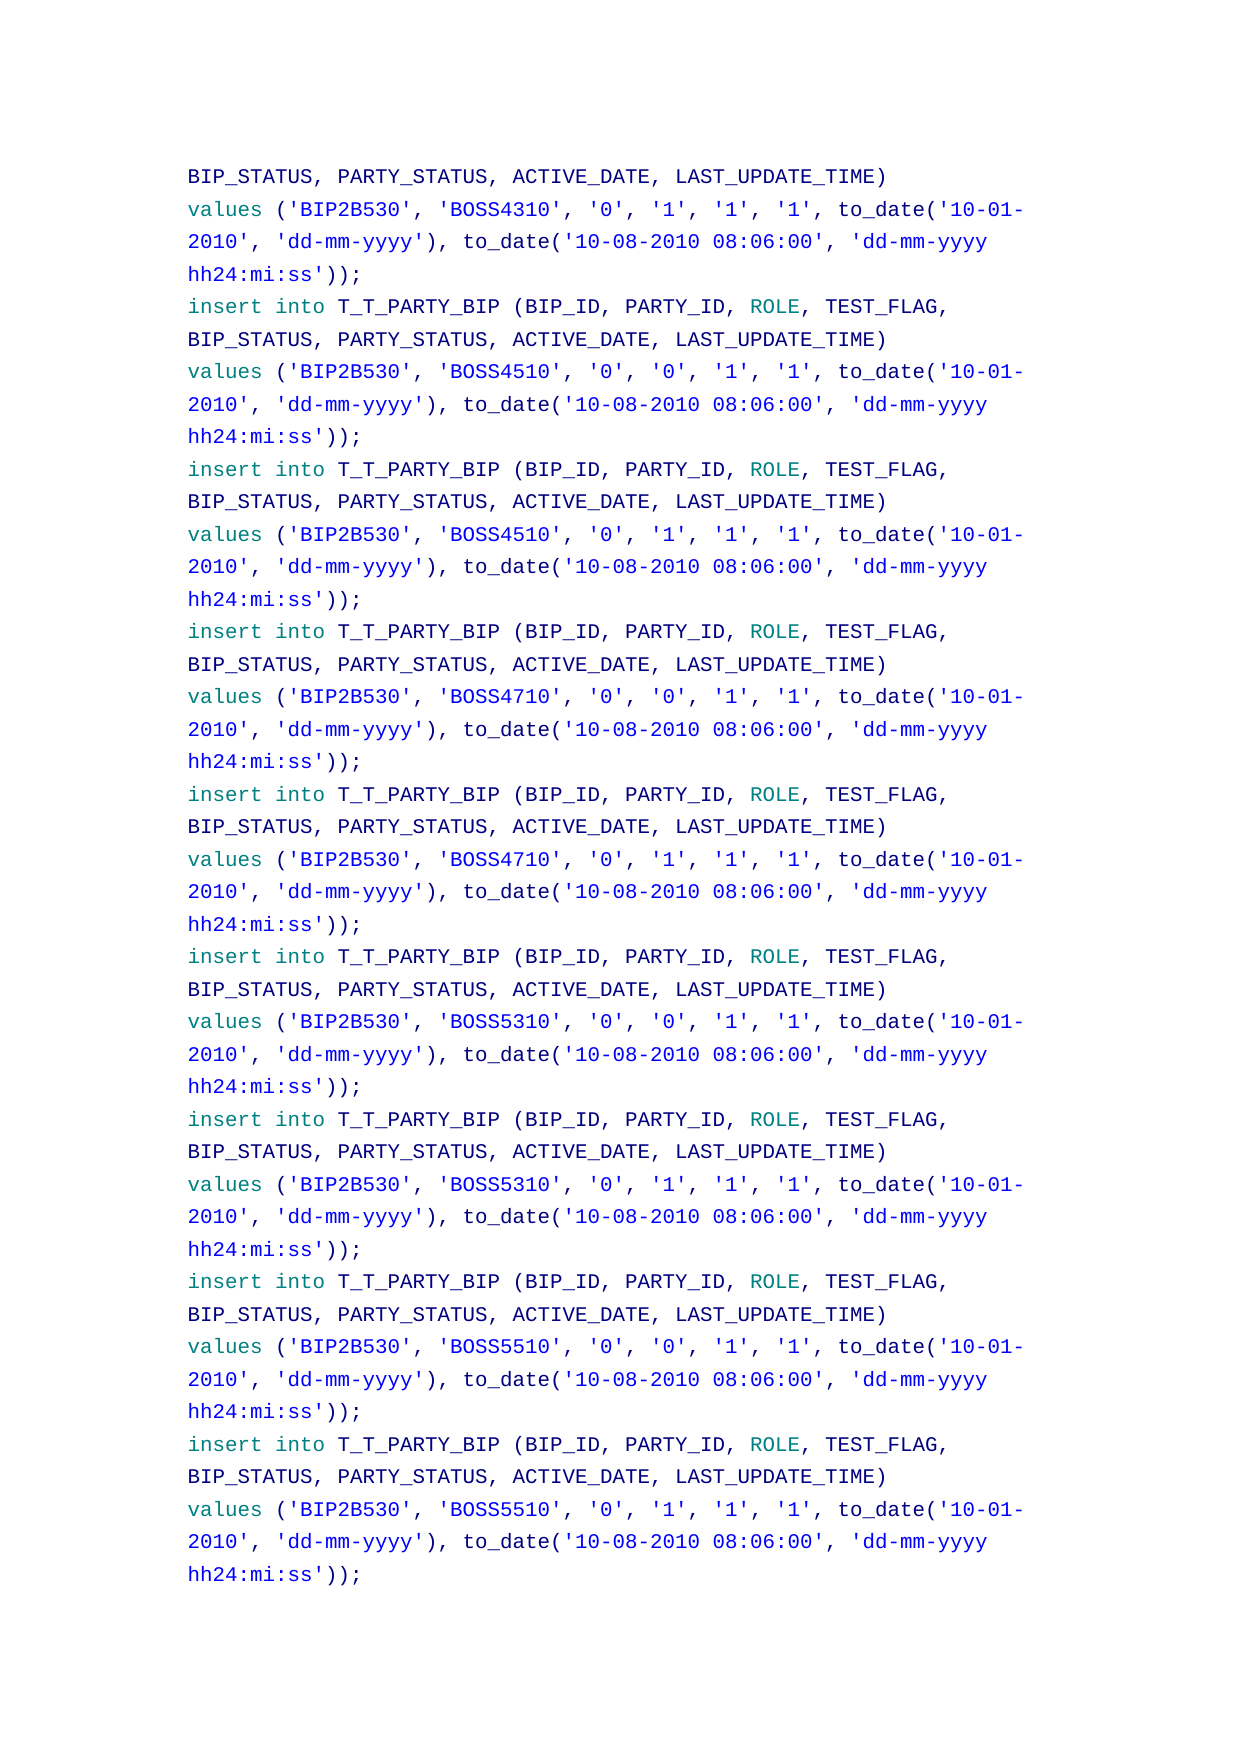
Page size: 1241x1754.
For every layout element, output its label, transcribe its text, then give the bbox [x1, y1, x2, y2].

text values ('BIP2B530', 'BOSS5510', '0', '0', '1', '1', to_date('10-01-2010', 'dd-mm-yyyy'), to_date('10-08-2010 08:06:00', 'dd-mm-yyyy hh24:mi:ss')); [187, 1332, 1053, 1429]
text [187, 162, 1053, 194]
text values ('BIP2B530', 'BOSS5310', '0', '1', '1', '1', to_date('10-01-2010', 'dd-mm-yyyy'), to_date('10-08-2010 08:06:00', 'dd-mm-yyyy hh24:mi:ss')); [187, 1169, 1053, 1267]
text insert into T_T_PARTY_BIP (BIP_ID, PARTY_ID, ROLE, TEST_FLAG, BIP_STATUS, PARTY_STATUS, ACTIVE_DATE, LAST_UPDATE_TIME) [187, 942, 1053, 1007]
text values ('BIP2B530', 'BOSS5310', '0', '0', '1', '1', to_date('10-01-2010', 'dd-mm-yyyy'), to_date('10-08-2010 08:06:00', 'dd-mm-yyyy hh24:mi:ss')); [187, 1007, 1053, 1104]
text values ('BIP2B530', 'BOSS4510', '0', '0', '1', '1', to_date('10-01-2010', 'dd-mm-yyyy'), to_date('10-08-2010 08:06:00', 'dd-mm-yyyy hh24:mi:ss')); [187, 357, 1053, 454]
text insert into T_T_PARTY_BIP (BIP_ID, PARTY_ID, ROLE, TEST_FLAG, BIP_STATUS, PARTY_STATUS, ACTIVE_DATE, LAST_UPDATE_TIME) [187, 1104, 1053, 1169]
text insert into T_T_PARTY_BIP (BIP_ID, PARTY_ID, ROLE, TEST_FLAG, BIP_STATUS, PARTY_STATUS, ACTIVE_DATE, LAST_UPDATE_TIME) [187, 292, 1053, 357]
text values ('BIP2B530', 'BOSS5510', '0', '1', '1', '1', to_date('10-01-2010', 'dd-mm-yyyy'), to_date('10-08-2010 08:06:00', 'dd-mm-yyyy hh24:mi:ss')); [187, 1494, 1053, 1592]
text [187, 1429, 1053, 1494]
text insert into T_T_PARTY_BIP (BIP_ID, PARTY_ID, ROLE, TEST_FLAG, BIP_STATUS, PARTY_STATUS, ACTIVE_DATE, LAST_UPDATE_TIME) [187, 617, 1053, 682]
text values ('BIP2B530', 'BOSS4510', '0', '1', '1', '1', to_date('10-01-2010', 'dd-mm-yyyy'), to_date('10-08-2010 08:06:00', 'dd-mm-yyyy hh24:mi:ss')); [187, 519, 1053, 617]
text insert into T_T_PARTY_BIP (BIP_ID, PARTY_ID, ROLE, TEST_FLAG, BIP_STATUS, PARTY_STATUS, ACTIVE_DATE, LAST_UPDATE_TIME) [187, 779, 1053, 844]
text insert into T_T_PARTY_BIP (BIP_ID, PARTY_ID, ROLE, TEST_FLAG, BIP_STATUS, PARTY_STATUS, ACTIVE_DATE, LAST_UPDATE_TIME) [187, 1267, 1053, 1332]
text values ('BIP2B530', 'BOSS4710', '0', '1', '1', '1', to_date('10-01-2010', 'dd-mm-yyyy'), to_date('10-08-2010 08:06:00', 'dd-mm-yyyy hh24:mi:ss')); [187, 844, 1053, 942]
text insert into T_T_PARTY_BIP (BIP_ID, PARTY_ID, ROLE, TEST_FLAG, BIP_STATUS, PARTY_STATUS, ACTIVE_DATE, LAST_UPDATE_TIME) [187, 454, 1053, 519]
text values ('BIP2B530', 'BOSS4310', '0', '1', '1', '1', to_date('10-01-2010', 'dd-mm-yyyy'), to_date('10-08-2010 08:06:00', 'dd-mm-yyyy hh24:mi:ss')); [187, 194, 1053, 292]
text values ('BIP2B530', 'BOSS4710', '0', '0', '1', '1', to_date('10-01-2010', 'dd-mm-yyyy'), to_date('10-08-2010 08:06:00', 'dd-mm-yyyy hh24:mi:ss')); [187, 682, 1053, 779]
